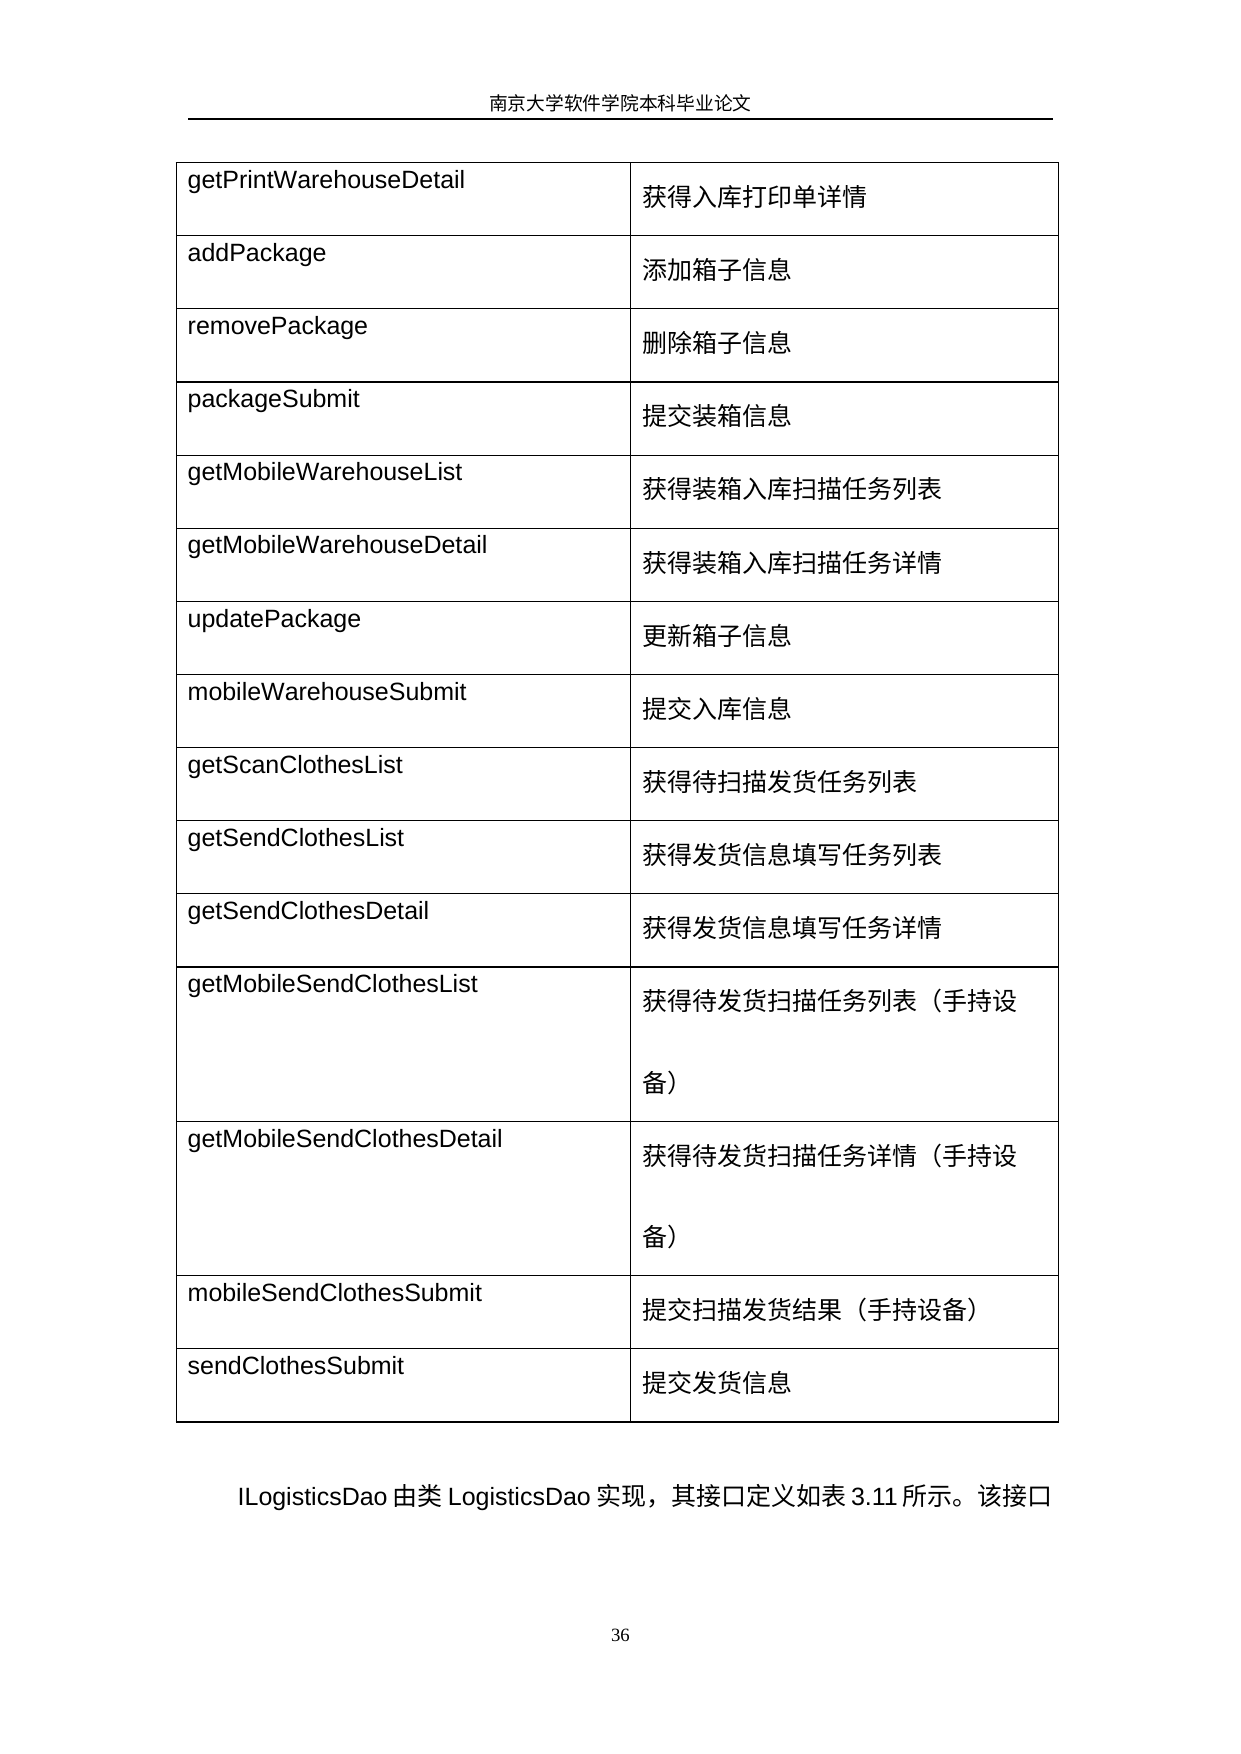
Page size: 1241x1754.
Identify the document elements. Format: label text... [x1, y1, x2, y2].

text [187, 1462, 1053, 1527]
table_cell mobileWarehouseSubmit [177, 675, 630, 747]
table_cell 获得装箱入库扫描任务详情 [631, 529, 1058, 601]
table_cell getMobileSendClothesList [177, 968, 630, 1121]
table_cell 删除箱子信息 [631, 309, 1058, 381]
table_cell 提交扫描发货结果（手持设备） [631, 1276, 1058, 1348]
table_cell getMobileWarehouseList [177, 456, 630, 528]
table_cell sendClothesSubmit [177, 1349, 630, 1421]
table_cell getPrintWarehouseDetail [177, 163, 630, 235]
table_cell getMobileWarehouseDetail [177, 529, 630, 601]
table_cell 提交发货信息 [631, 1349, 1058, 1421]
table_cell 获得待扫描发货任务列表 [631, 748, 1058, 820]
table_cell updatePackage [177, 602, 630, 674]
table_cell getSendClothesDetail [177, 894, 630, 966]
table_cell 获得入库打印单详情 [631, 163, 1058, 235]
table_cell addPackage [177, 236, 630, 308]
table_cell getSendClothesList [177, 821, 630, 893]
table_cell 获得待发货扫描任务列表（手持设备） [631, 968, 1058, 1121]
table_cell 提交入库信息 [631, 675, 1058, 747]
table_cell 更新箱子信息 [631, 602, 1058, 674]
table_cell packageSubmit [177, 383, 630, 454]
table_cell 获得装箱入库扫描任务列表 [631, 456, 1058, 528]
table_cell 获得发货信息填写任务列表 [631, 821, 1058, 893]
table_cell getScanClothesList [177, 748, 630, 820]
table_cell 获得发货信息填写任务详情 [631, 894, 1058, 966]
table_cell removePackage [177, 309, 630, 381]
table_cell 获得待发货扫描任务详情（手持设备） [631, 1122, 1058, 1275]
table_cell mobileSendClothesSubmit [177, 1276, 630, 1348]
table_cell 添加箱子信息 [631, 236, 1058, 308]
table_cell getMobileSendClothesDetail [177, 1122, 630, 1275]
table_cell 提交装箱信息 [631, 383, 1058, 454]
